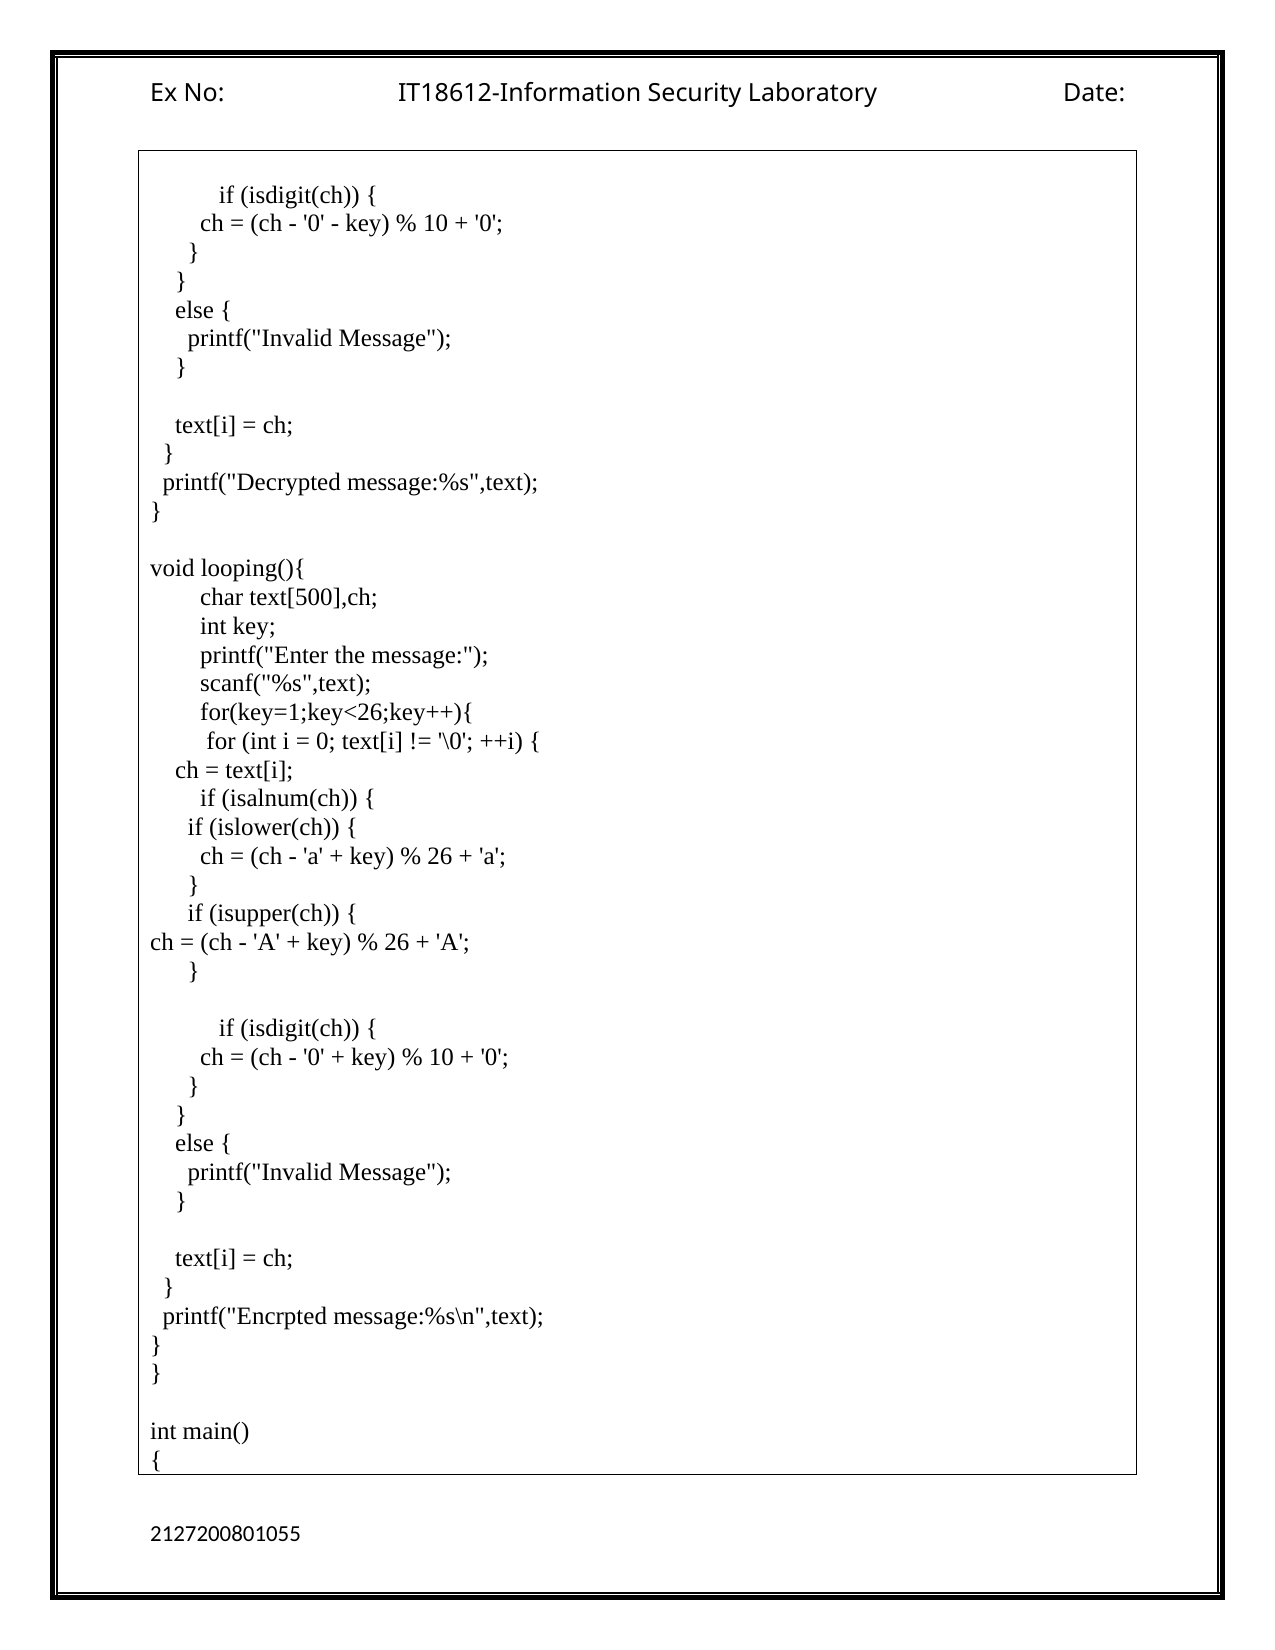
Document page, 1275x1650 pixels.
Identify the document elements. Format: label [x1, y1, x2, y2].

table_header [139, 151, 1136, 1473]
